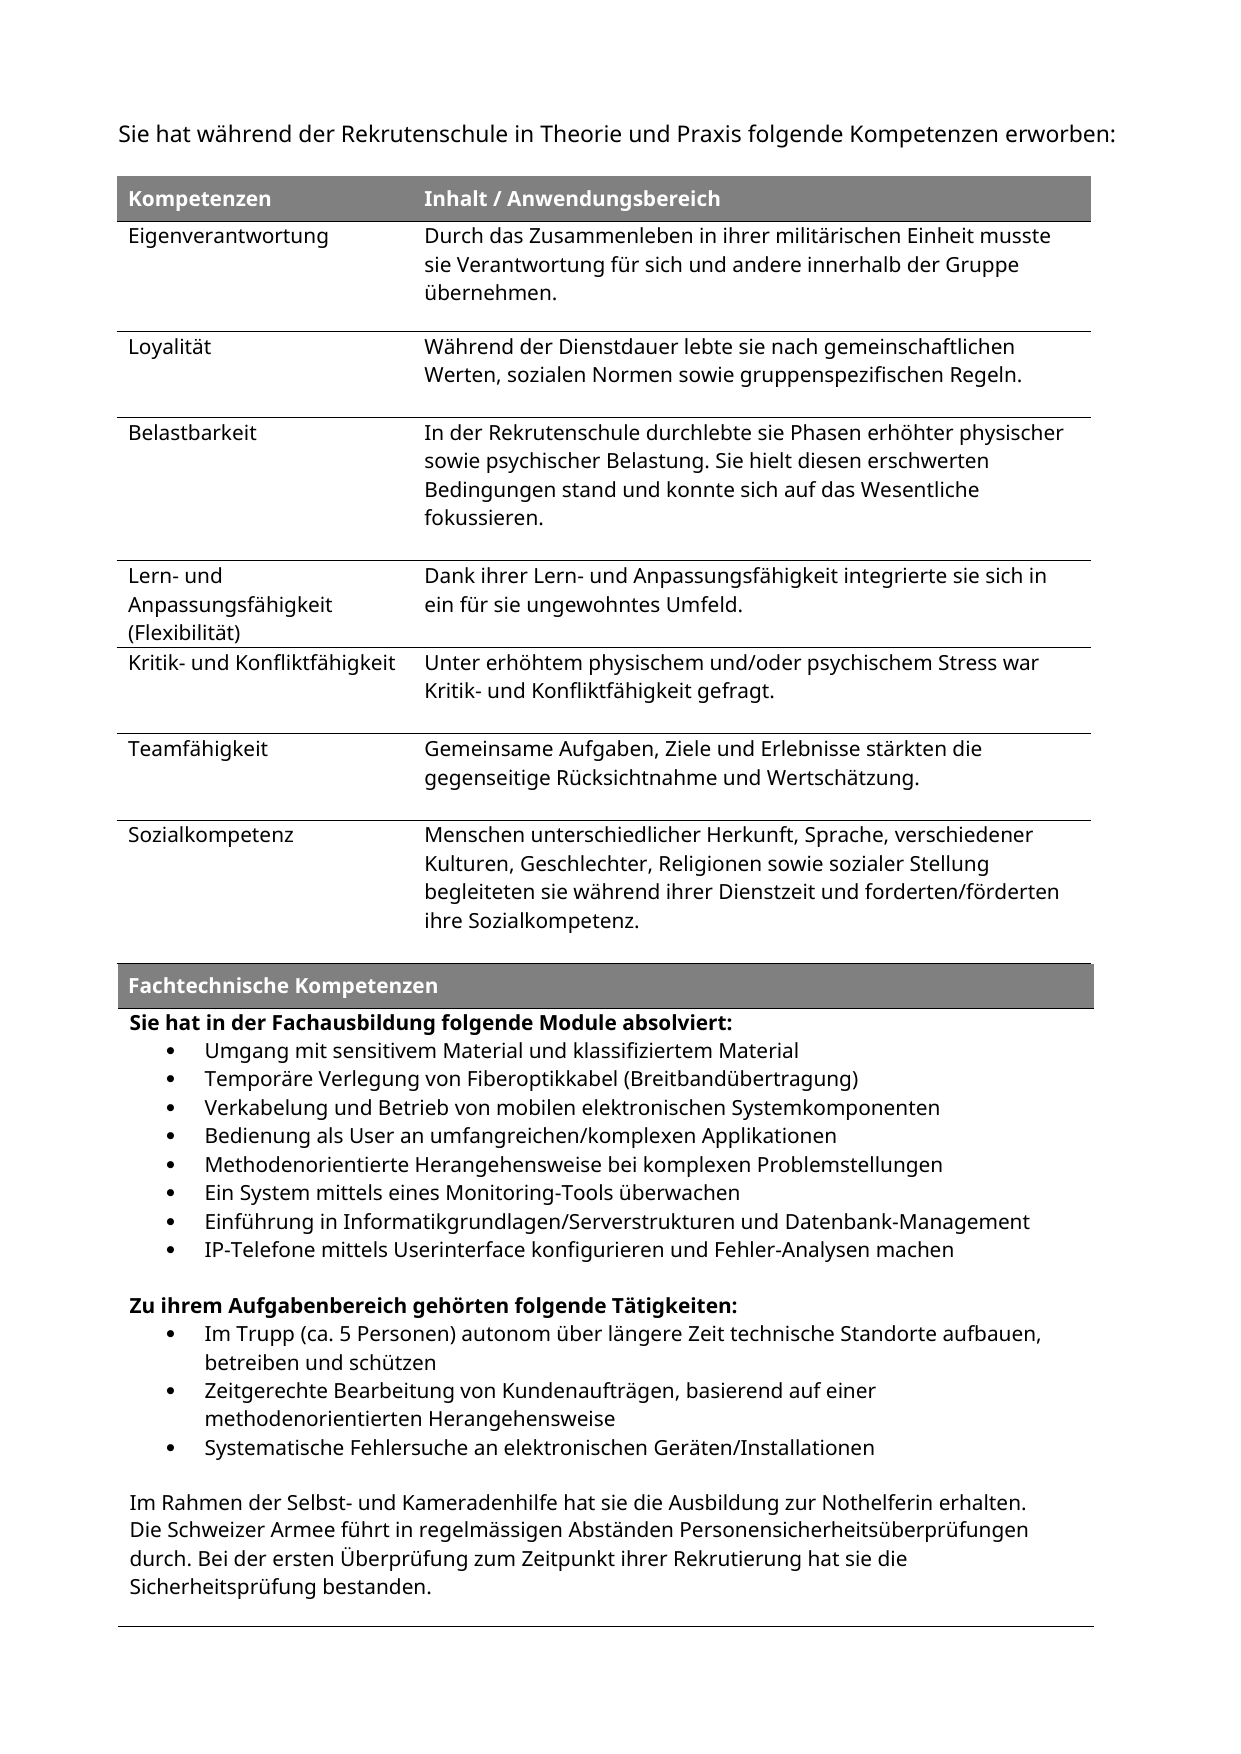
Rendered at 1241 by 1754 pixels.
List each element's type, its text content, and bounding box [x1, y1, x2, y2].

table_cell Durch das Zusammenleben in ihrer militärischen Einheit musste sie Verantwortung für sich und andere innerhalb der Gruppe übernehmen. [413, 222, 1091, 331]
table_header Kompetenzen [117, 176, 413, 221]
table_header Fachtechnische Kompetenzen [118, 964, 1094, 1008]
table_cell Loyalität [117, 332, 413, 417]
table_cell Dank ihrer Lern- und Anpassungsfähigkeit integrierte sie sich in ein für sie ungewohntes Umfeld. [413, 561, 1091, 647]
table_cell Gemeinsame Aufgaben, Ziele und Erlebnisse stärkten die gegenseitige Rücksichtnahme und Wertschätzung. [413, 734, 1091, 819]
table_cell Sie hat in der Fachausbildung folgende Module absolviert: Umgang mit sensitivem Material und klassifiziertem Material Temporäre Verlegung von Fiberoptikkabel (Breitbandübertragung) Verkabelung und Betrieb von mobilen elektronischen Systemkomponenten Bedienung als User an umfangreichen/komplexen Applikationen Methodenorientierte Herangehensweise bei komplexen Problemstellungen Ein System mittels eines Monitoring-Tools überwachen Einführung in Informatikgrundlagen/Serverstrukturen und Datenbank-Management IP-Telefone mittels Userinterface konfigurieren und Fehler-Analysen machen Zu ihrem Aufgabenbereich gehörten folgende Tätigkeiten: Im Trupp (ca. 5 Personen) autonom über längere Zeit technische Standorte aufbauen, betreiben und schützen Zeitgerechte Bearbeitung von Kundenaufträgen, basierend auf einer methodenorientierten Herangehensweise Systematische Fehlersuche an elektronischen Geräten/Installationen Im Rahmen der Selbst- und Kameradenhilfe hat sie die Ausbildung zur Nothelferin erhalten. Die Schweizer Armee führt in regelmässigen Abständen Personensicherheitsüberprüfungen durch. Bei der ersten Überprüfung zum Zeitpunkt ihrer Rekrutierung hat sie die Sicherheitsprüfung bestanden. [118, 1009, 1094, 1626]
table_cell Eigenverantwortung [117, 222, 413, 331]
table_cell Unter erhöhtem physischem und/oder psychischem Stress war Kritik- und Konfliktfähigkeit gefragt. [413, 648, 1091, 733]
table_cell Lern- und Anpassungsfähigkeit (Flexibilität) [117, 561, 413, 647]
table_cell Kritik- und Konfliktfähigkeit [117, 648, 413, 733]
table_cell Teamfähigkeit [117, 734, 413, 819]
table_cell Während der Dienstdauer lebte sie nach gemeinschaftlichen Werten, sozialen Normen sowie gruppenspezifischen Regeln. [413, 332, 1091, 417]
table_header Inhalt / Anwendungsbereich [413, 176, 1091, 221]
text Sie hat während der Rekrutenschule in Theorie und Praxis folgende Kompetenzen erworben: [118, 118, 1122, 149]
table_cell Menschen unterschiedlicher Herkunft, Sprache, verschiedener Kulturen, Geschlechter, Religionen sowie sozialer Stellung begleiteten sie während ihrer Dienstzeit und forderten/förderten ihre Sozialkompetenz. [413, 821, 1091, 963]
table_cell Belastbarkeit [117, 418, 413, 560]
table_cell In der Rekrutenschule durchlebte sie Phasen erhöhter physischer sowie psychischer Belastung. Sie hielt diesen erschwerten Bedingungen stand und konnte sich auf das Wesentliche fokussieren. [413, 418, 1091, 560]
table_cell Sozialkompetenz [117, 821, 413, 963]
